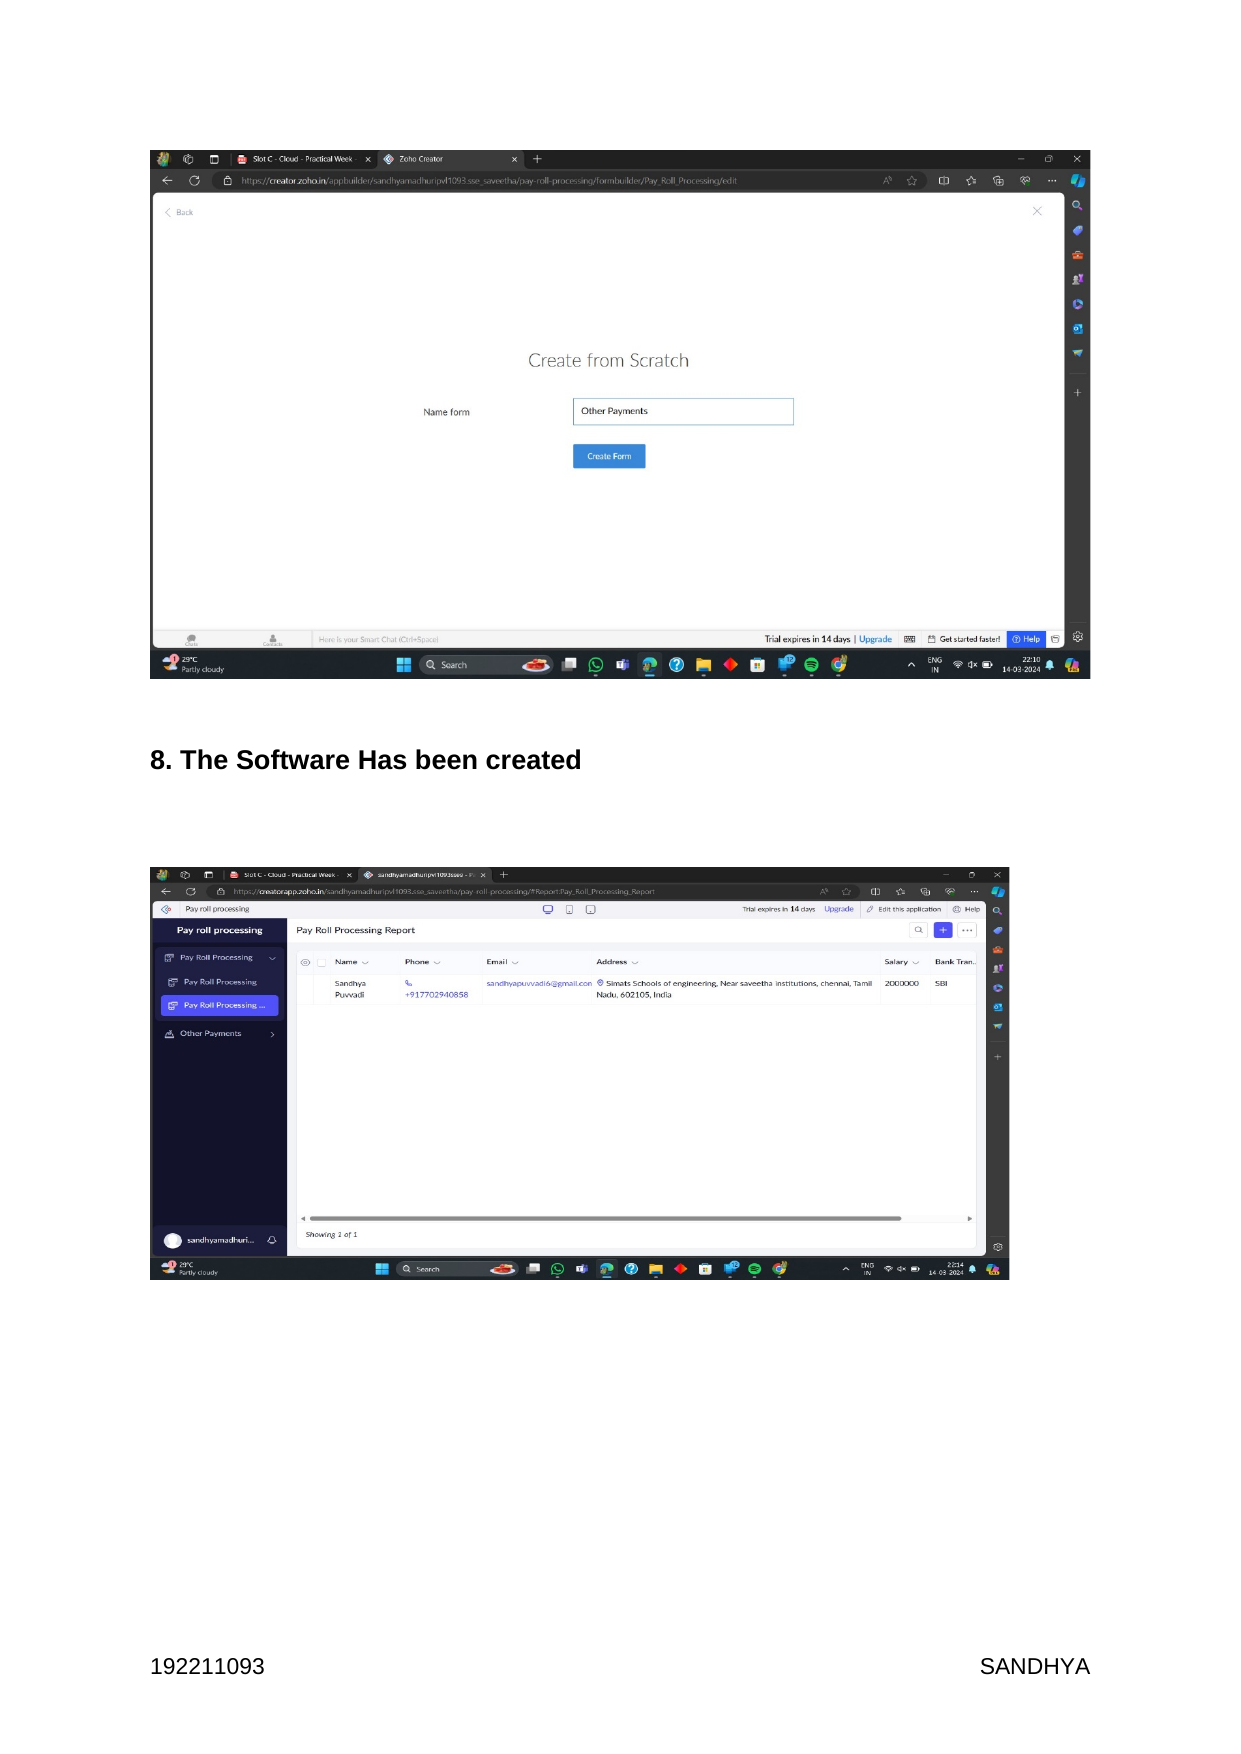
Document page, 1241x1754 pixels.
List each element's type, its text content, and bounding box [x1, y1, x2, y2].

picture [150, 150, 1091, 679]
text 8. The Software Has been created [150, 744, 1090, 775]
picture [150, 867, 1010, 1280]
